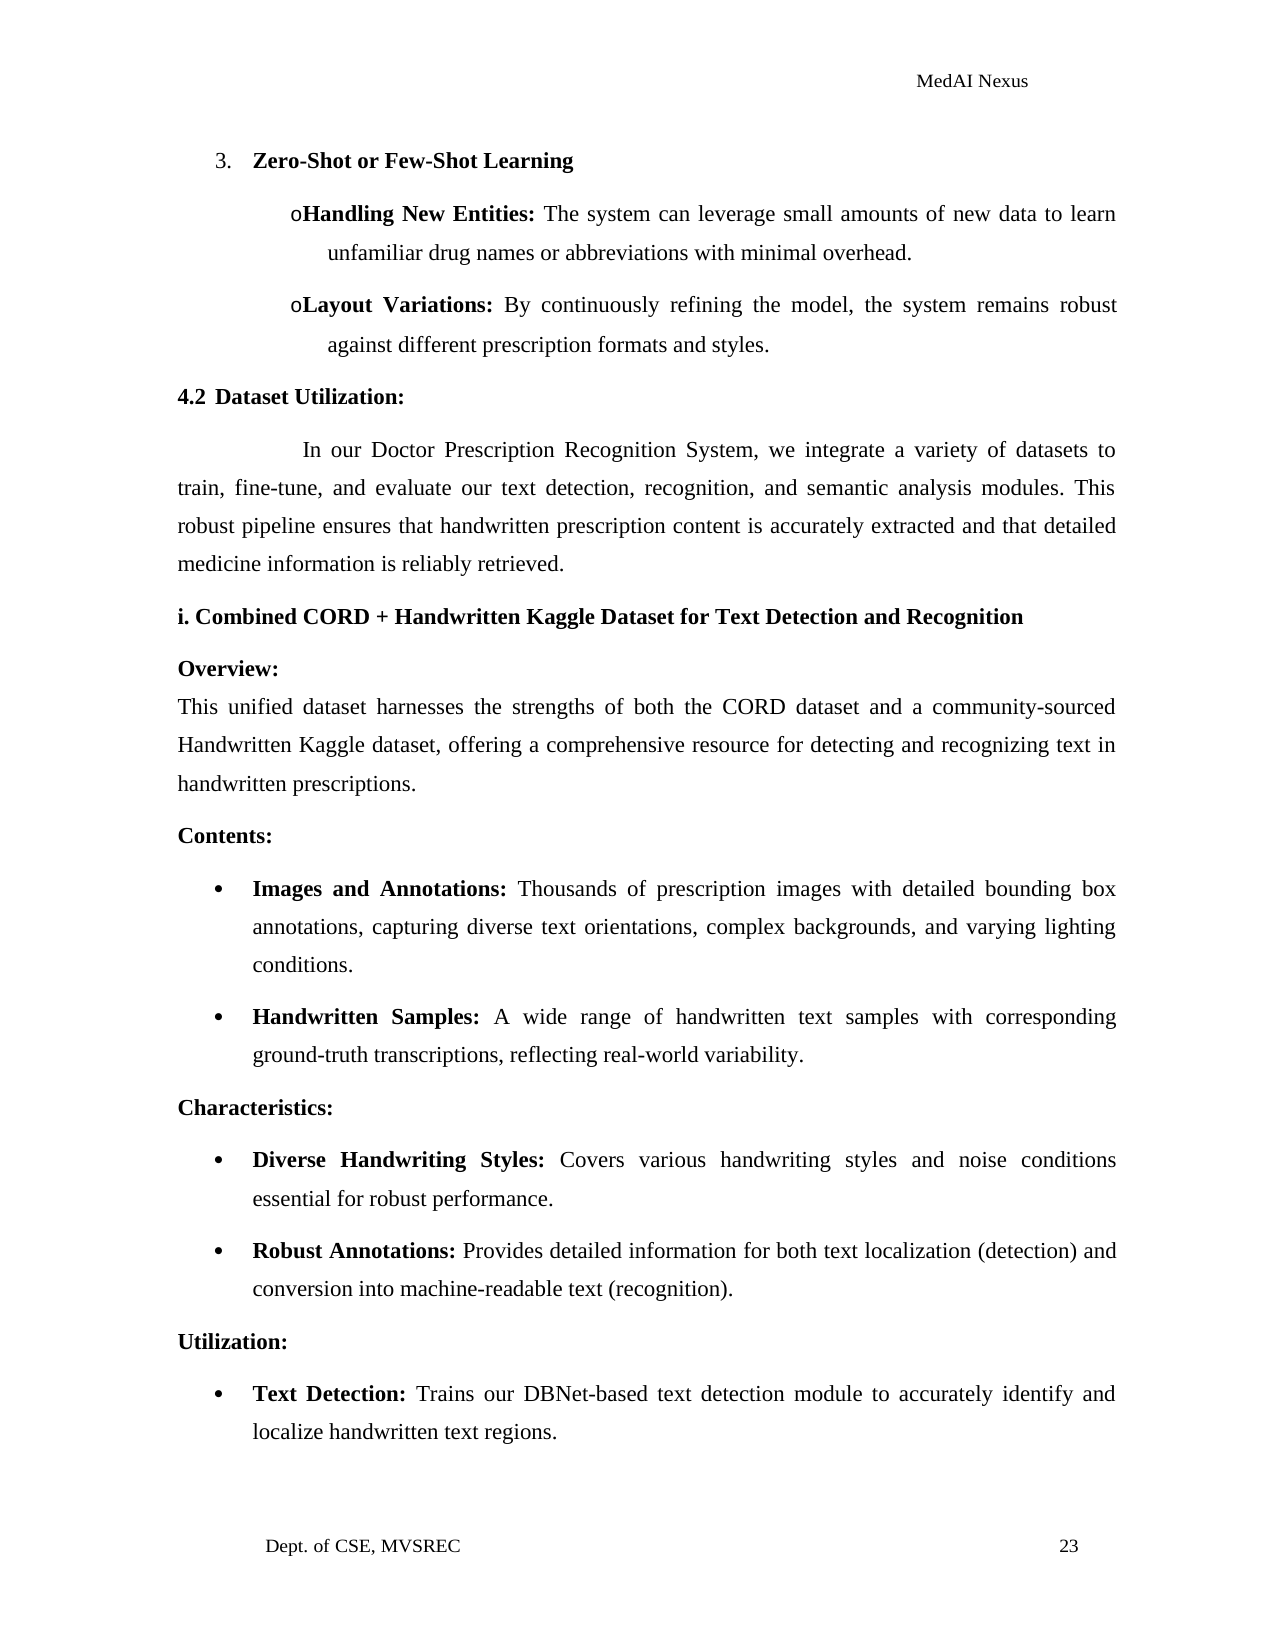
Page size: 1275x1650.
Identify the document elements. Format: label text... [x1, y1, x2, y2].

list Images and Annotations: Thousands of prescription images with detailed bounding box annotations, capturing diverse text orientations, complex backgrounds, and varying lighting conditions. [215, 874, 1117, 977]
list Layout Variations: By continuously refining the model, the system remains robust against different prescription formats and styles. [290, 291, 1117, 357]
list Handwritten Samples: A wide range of handwritten text samples with corresponding ground-truth transcriptions, reflecting real-world variability. [215, 1003, 1117, 1068]
text In our Doctor Prescription Recognition System, we integrate a variety of datasets to train, fine-tune, and evaluate our text detection, recognition, and semantic analysis modules. This robust pipeline ensures that handwritten prescription content is accurately extracted and that detailed medicine information is reliably retrieved. [177, 436, 1117, 577]
text Utilization: [177, 1328, 1117, 1354]
text Contents: [177, 822, 1117, 848]
list Robust Annotations: Provides detailed information for both text localization (detection) and conversion into machine-readable text (recognition). [215, 1237, 1117, 1302]
list Handling New Entities: The system can leverage small amounts of new data to learn unfamiliar drug names or abbreviations with minimal overhead. [290, 199, 1117, 265]
list Dataset Utilization: [177, 383, 1117, 410]
list Zero-Shot or Few-Shot Learning [215, 147, 1117, 173]
text Characteristics: [177, 1094, 1117, 1120]
text i. Combined CORD + Handwritten Kaggle Dataset for Text Detection and Recognition [177, 603, 1117, 629]
list Text Detection: Trains our DBNet-based text detection module to accurately identify and localize handwritten text regions. [215, 1380, 1117, 1445]
text Overview: This unified dataset harnesses the strengths of both the CORD dataset and a community-sourced Handwritten Kaggle dataset, offering a comprehensive resource for detecting and recognizing text in handwritten prescriptions. [177, 655, 1117, 796]
list Diverse Handwriting Styles: Covers various handwriting styles and noise conditions essential for robust performance. [215, 1146, 1117, 1211]
